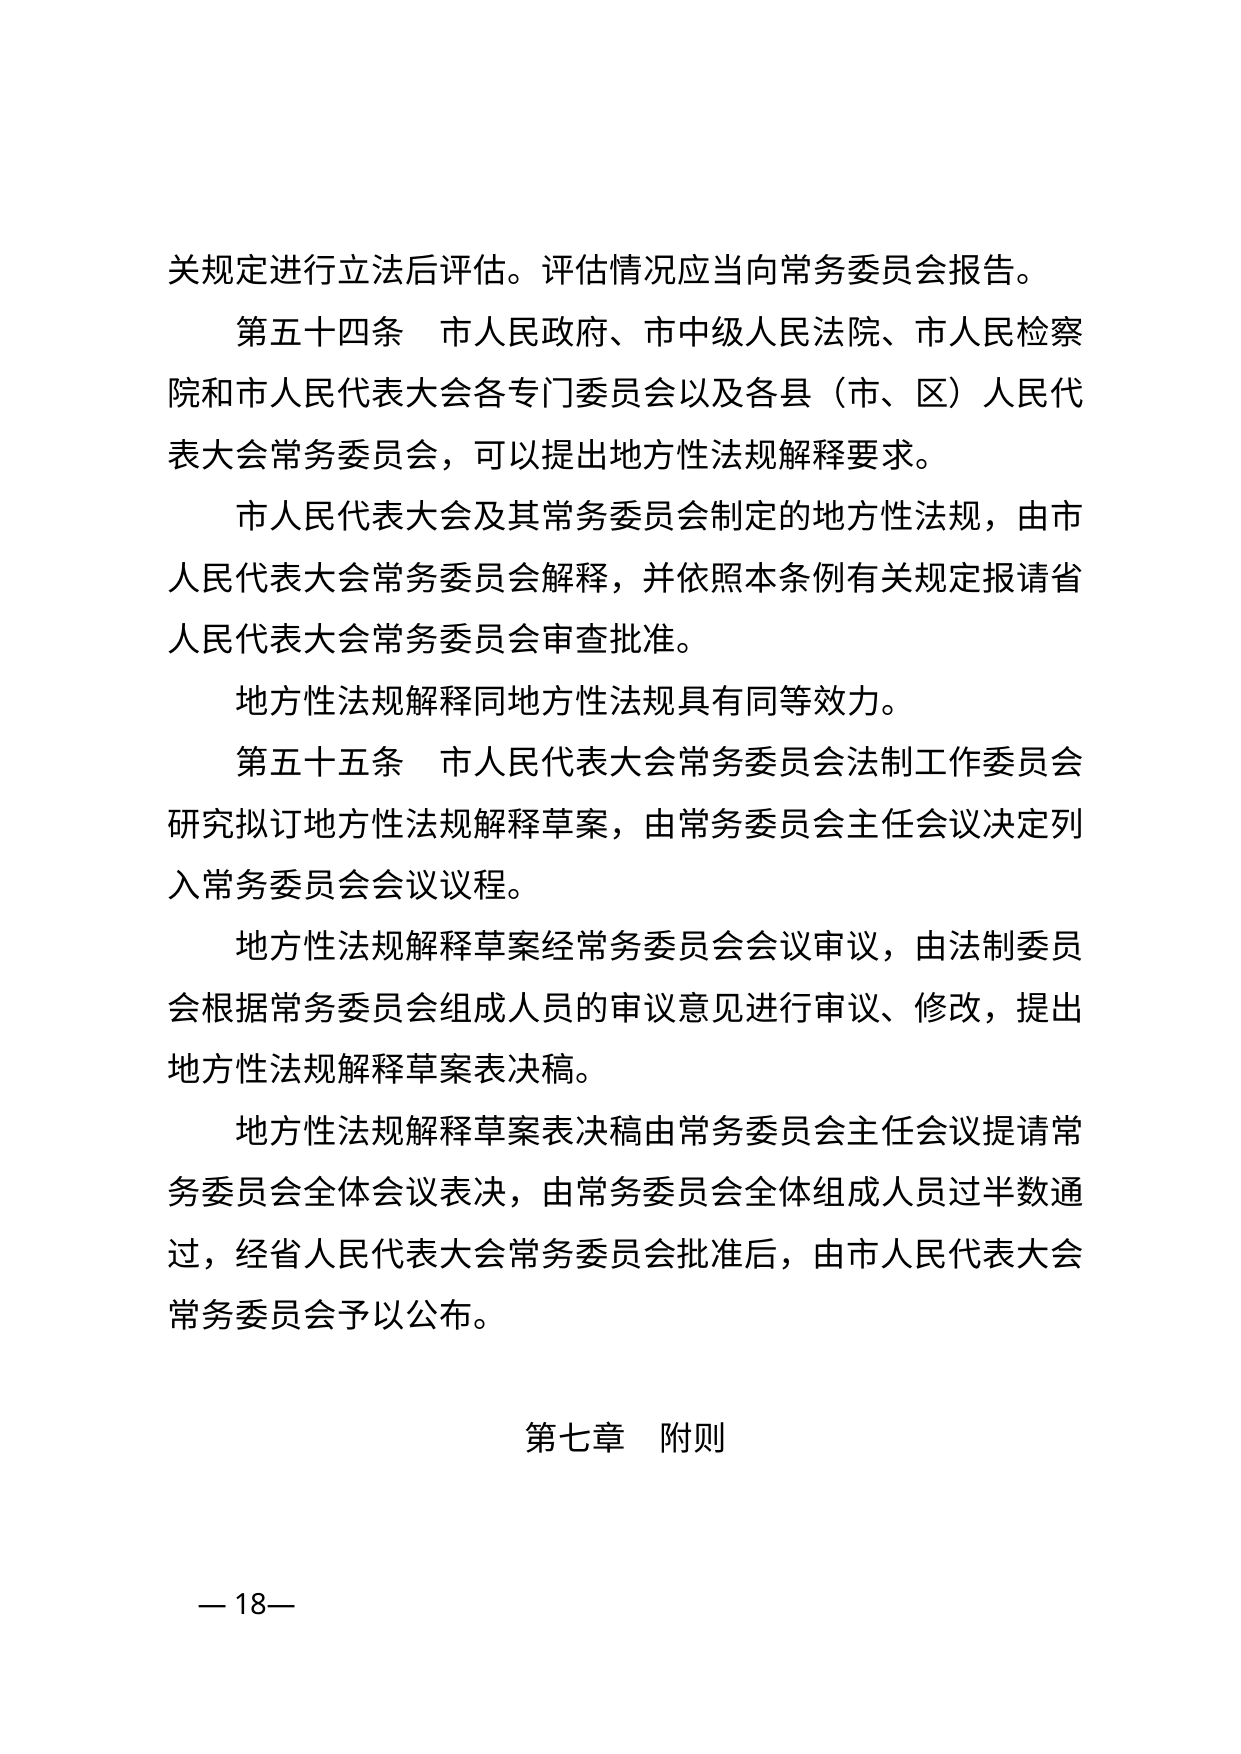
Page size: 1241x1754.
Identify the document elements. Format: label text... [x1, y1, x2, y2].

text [168, 238, 1084, 299]
text 第五十四条 市人民政府、市中级人民法院、市人民检察院和市人民代表大会各专门委员会以及各县（市、区）人民代表大会常务委员会，可以提出地方性法规解释要求。 [168, 299, 1084, 483]
text 地方性法规解释草案表决稿由常务委员会主任会议提请常务委员会全体会议表决，由常务委员会全体组成人员过半数通过，经省人民代表大会常务委员会批准后，由市人民代表大会常务委员会予以公布。 [168, 1098, 1084, 1344]
text 地方性法规解释草案经常务委员会会议审议，由法制委员会根据常务委员会组成人员的审议意见进行审议、修改，提出地方性法规解释草案表决稿。 [168, 914, 1084, 1098]
text 第五十五条 市人民代表大会常务委员会法制工作委员会研究拟订地方性法规解释草案，由常务委员会主任会议决定列入常务委员会会议议程。 [168, 729, 1084, 914]
text 市人民代表大会及其常务委员会制定的地方性法规，由市人民代表大会常务委员会解释，并依照本条例有关规定报请省人民代表大会常务委员会审查批准。 [168, 483, 1084, 668]
text 第七章 附则 [168, 1405, 1084, 1467]
text 地方性法规解释同地方性法规具有同等效力。 [168, 668, 1084, 729]
